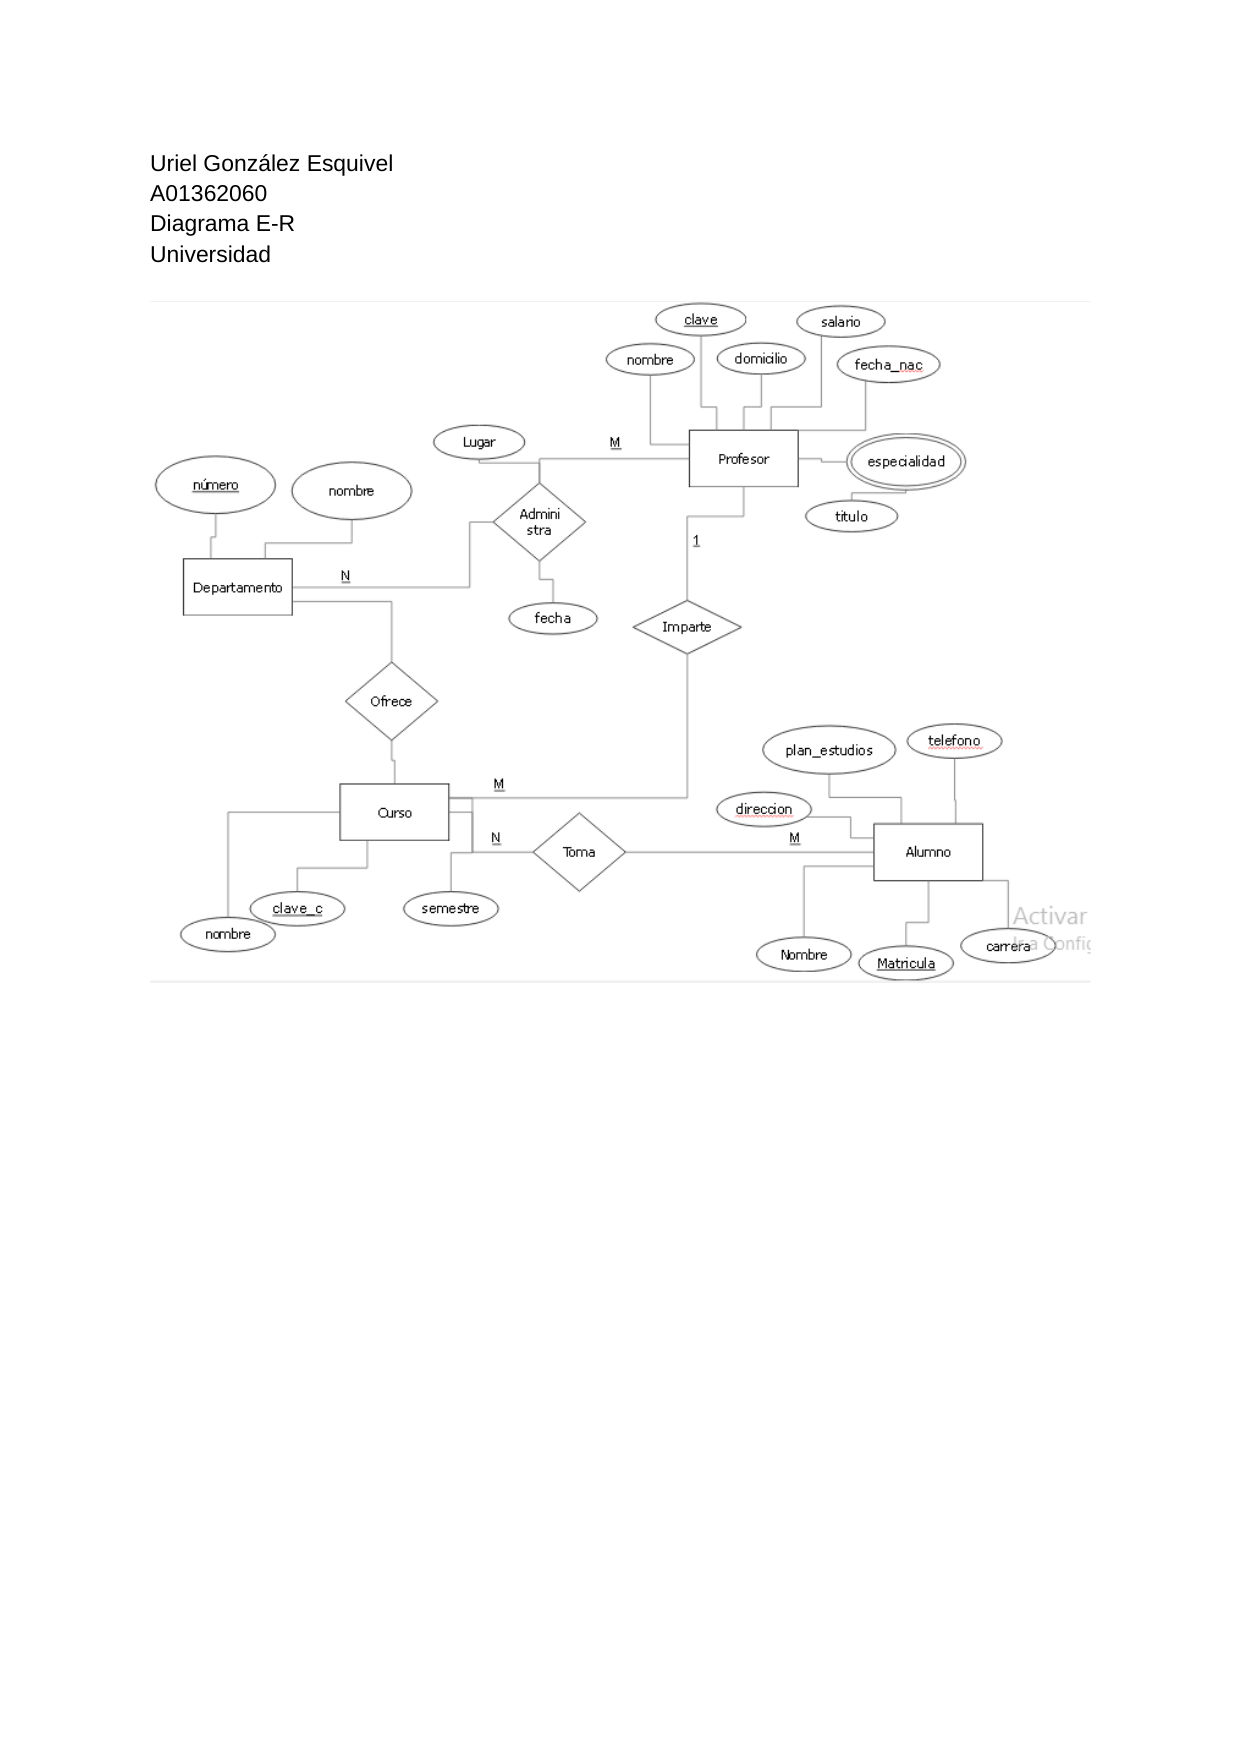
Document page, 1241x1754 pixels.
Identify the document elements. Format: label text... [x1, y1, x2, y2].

text A01362060 [150, 180, 1090, 207]
text Universidad [150, 241, 1090, 267]
picture [150, 301, 1091, 983]
text Diagrama E-R [150, 210, 1090, 237]
text Uriel González Esquivel [150, 150, 1090, 176]
